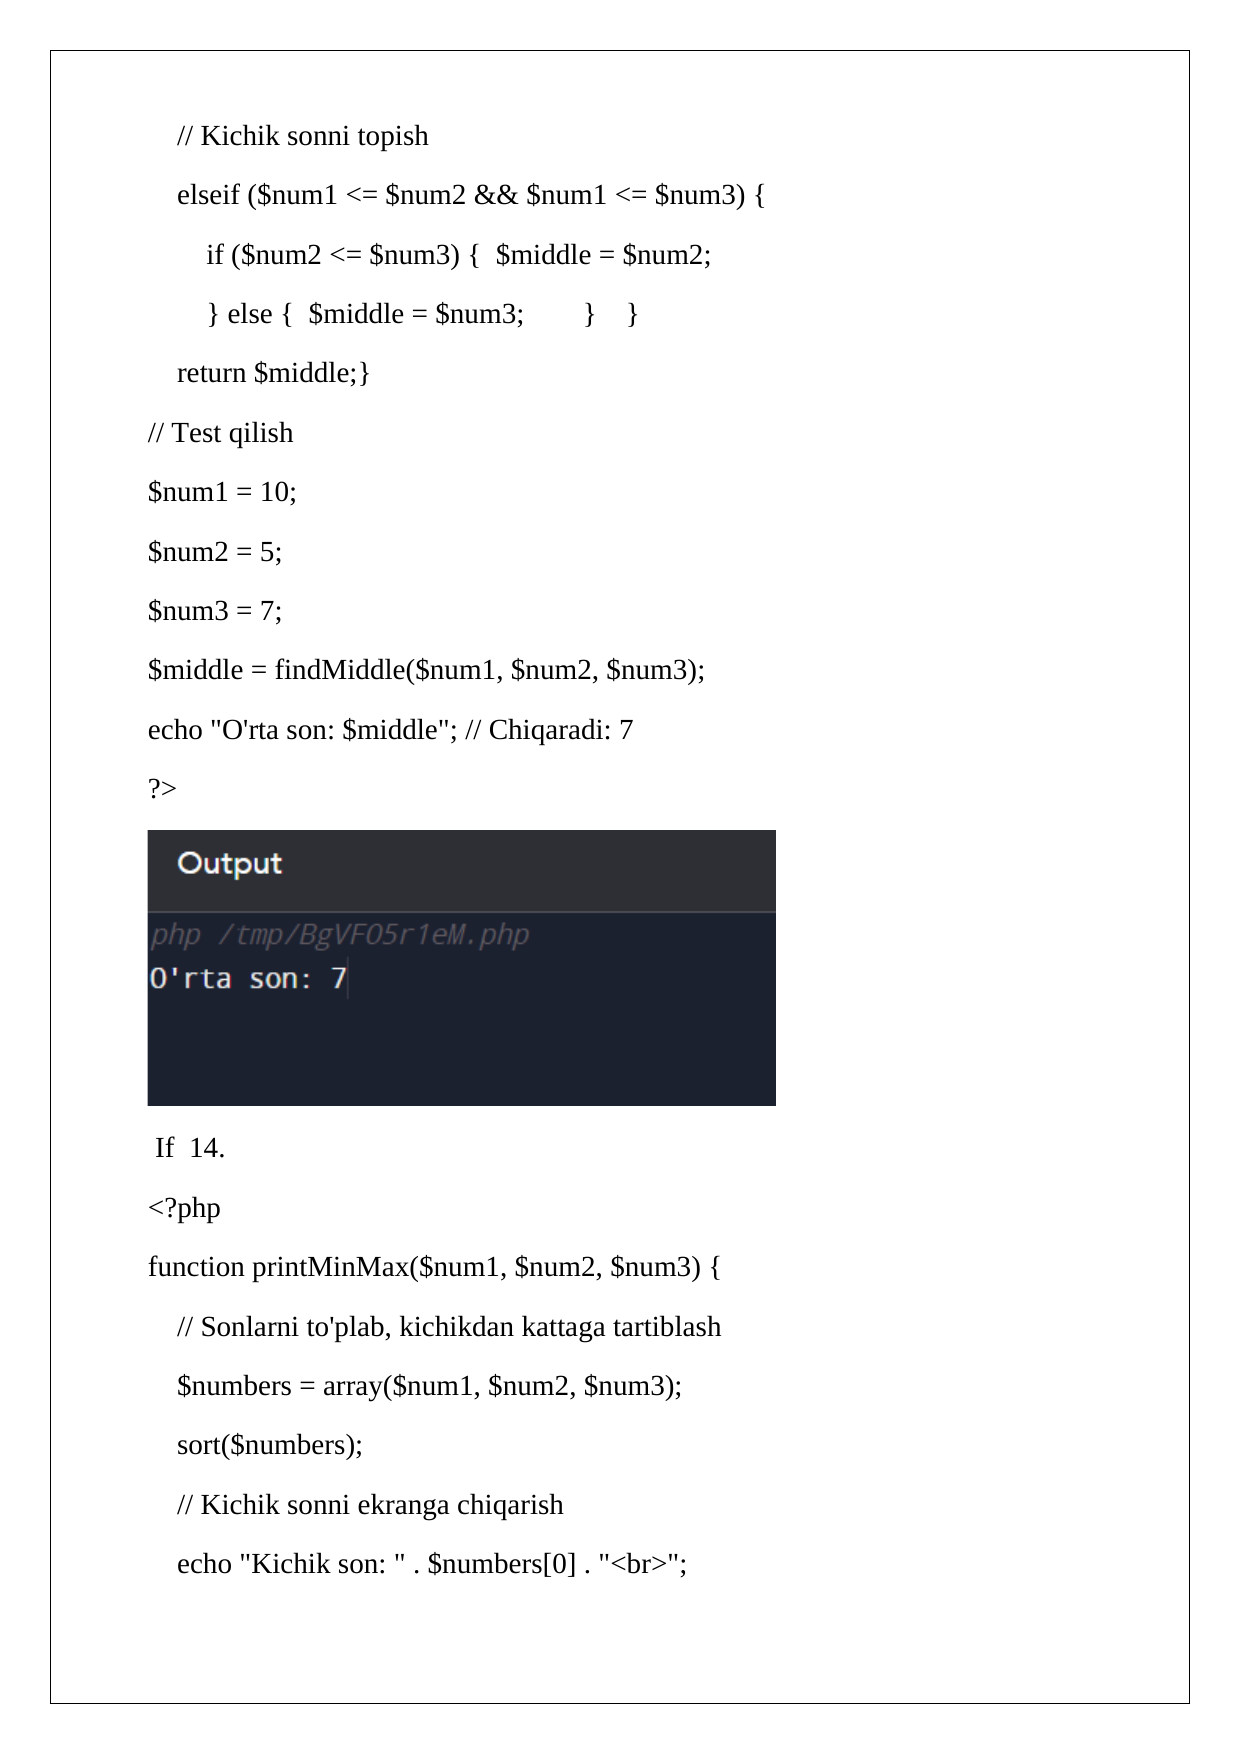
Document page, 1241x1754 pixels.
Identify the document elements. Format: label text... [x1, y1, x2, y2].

text $numbers = array($num1, $num2, $num3); [148, 1368, 1152, 1402]
text function printMinMax($num1, $num2, $num3) { [148, 1249, 1152, 1283]
text $num3 = 7; [148, 593, 1152, 627]
text // Kichik sonni ekranga chiqarish [148, 1487, 1152, 1520]
text return $middle;} [148, 356, 1152, 389]
text <?php [148, 1190, 1152, 1223]
text } else { $middle = $num3; } } [148, 296, 1152, 330]
text echo "O'rta son: $middle"; // Chiqaradi: 7 [148, 712, 1152, 745]
text // Kichik sonni topish [148, 118, 1152, 152]
text if ($num2 <= $num3) { $middle = $num2; [148, 237, 1152, 270]
text // Test qilish [148, 415, 1152, 448]
text If 14. [148, 1131, 1152, 1164]
text echo "Kichik son: " . $numbers[0] . "<br>"; [148, 1546, 1152, 1580]
text $middle = findMiddle($num1, $num2, $num3); [148, 652, 1152, 686]
text elseif ($num1 <= $num2 && $num1 <= $num3) { [148, 177, 1152, 211]
text $num2 = 5; [148, 534, 1152, 567]
text // Sonlarni to'plab, kichikdan kattaga tartiblash [148, 1309, 1152, 1342]
text sort($numbers); [148, 1427, 1152, 1461]
text $num1 = 10; [148, 474, 1152, 508]
picture [147, 830, 776, 1106]
text ?> [148, 771, 1152, 805]
